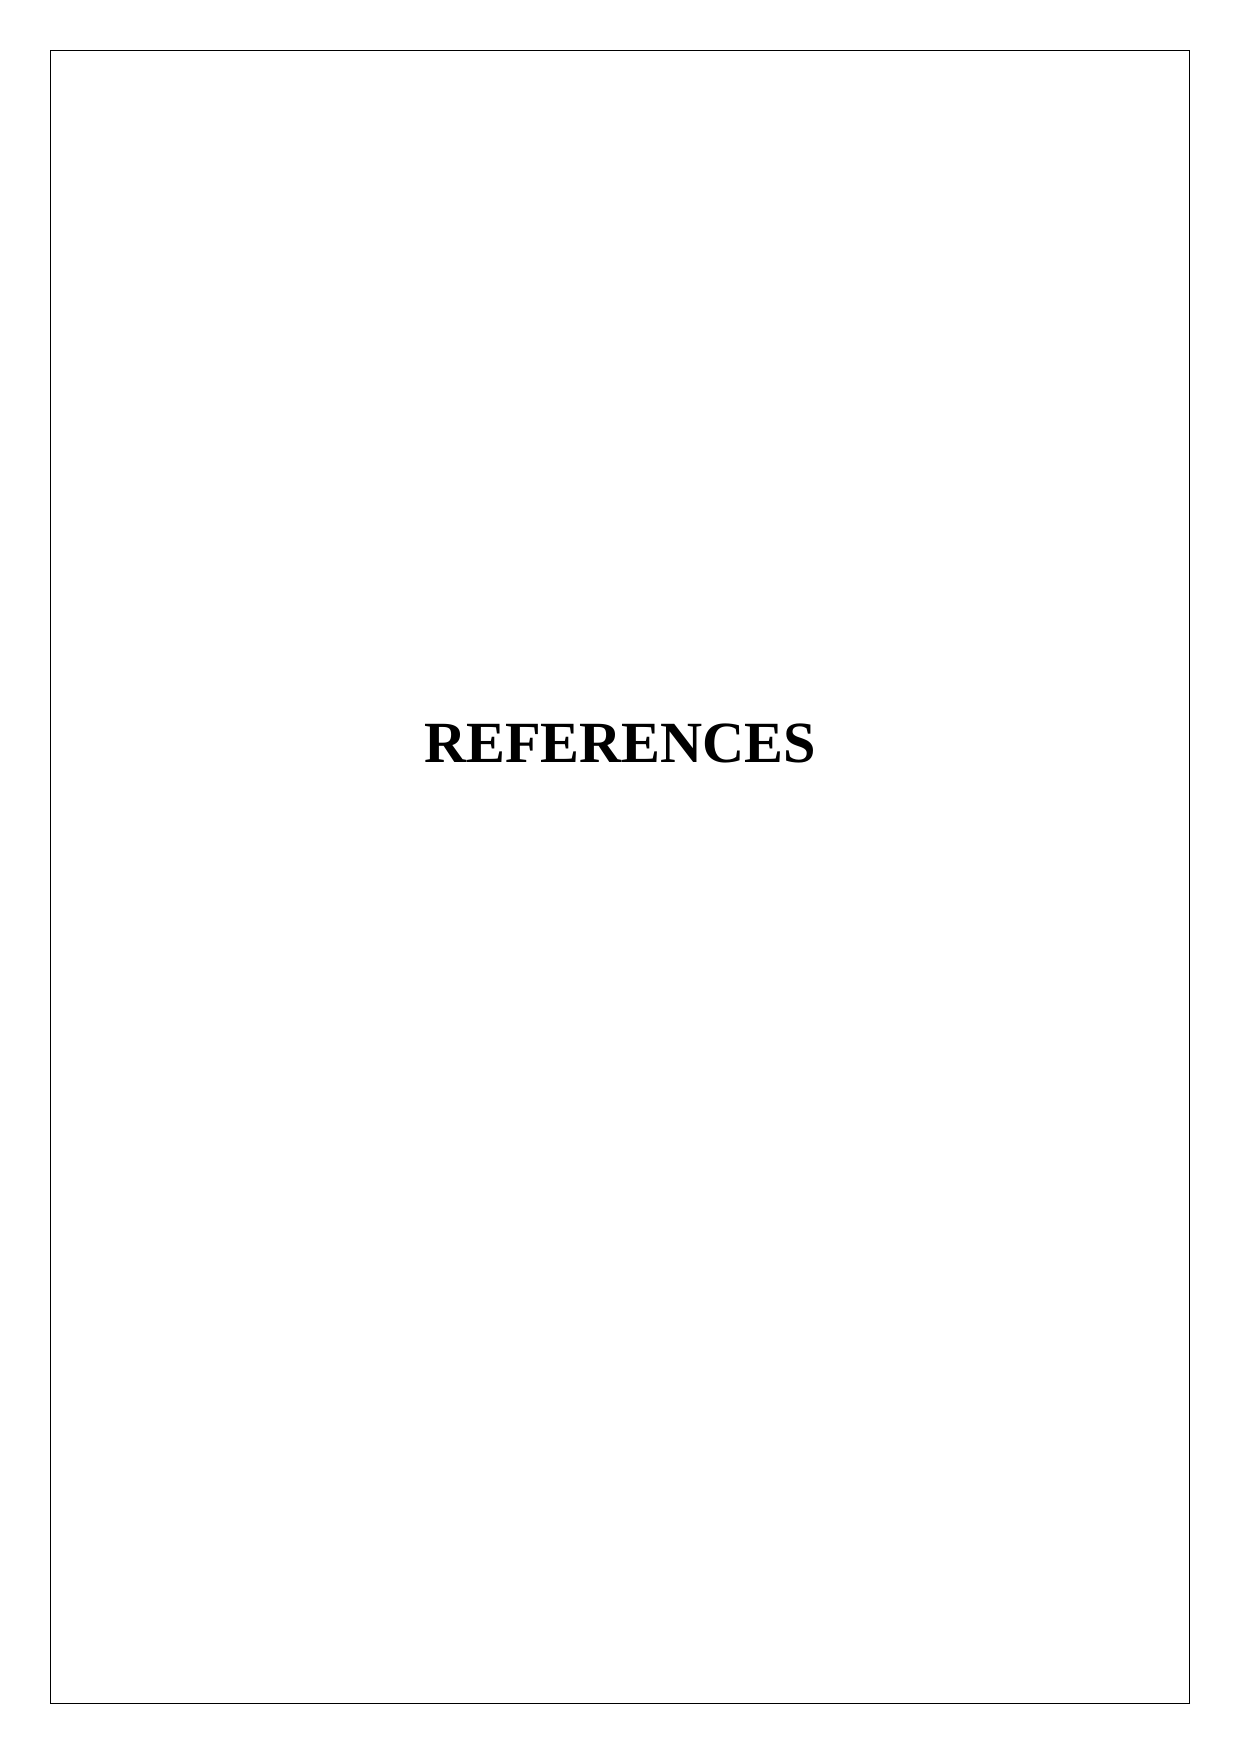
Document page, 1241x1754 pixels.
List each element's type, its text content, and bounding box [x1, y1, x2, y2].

text REFERENCES [150, 708, 1090, 775]
